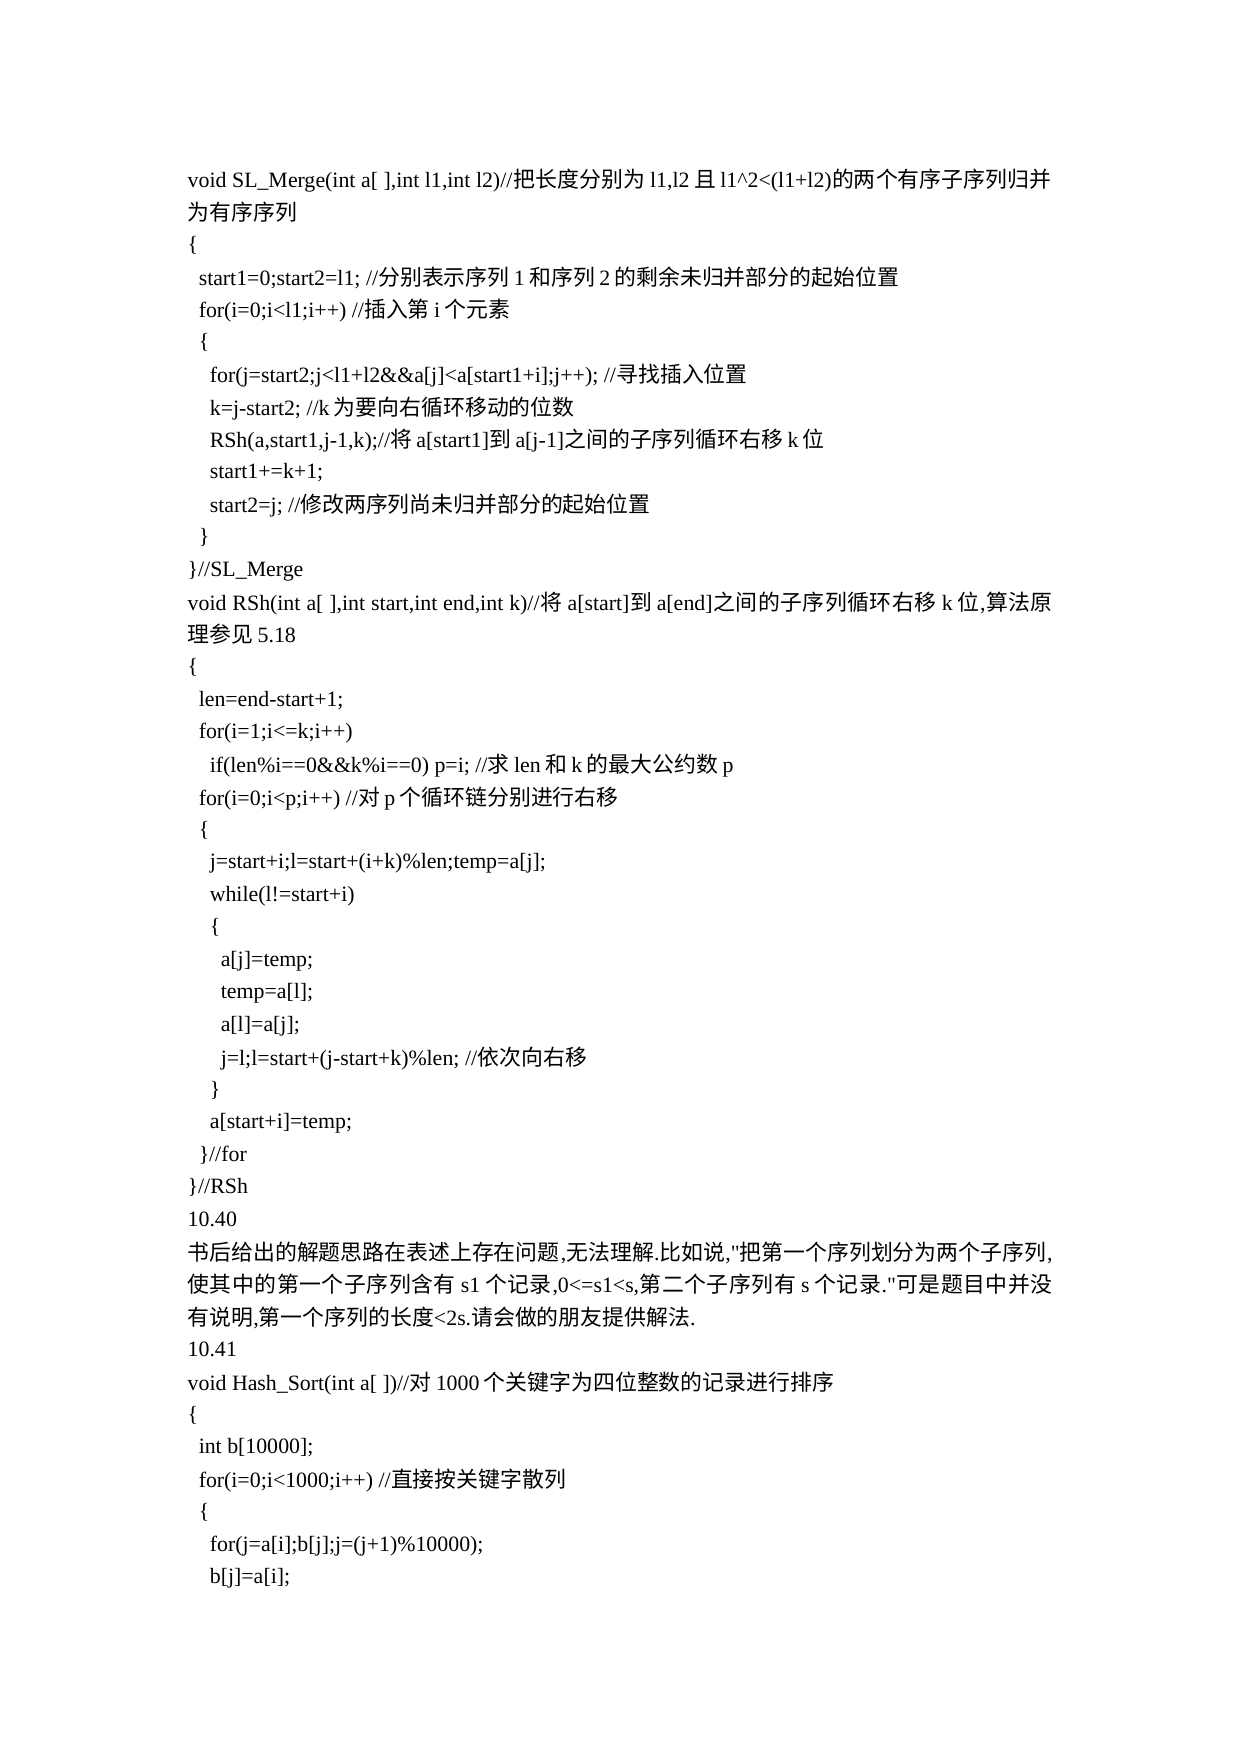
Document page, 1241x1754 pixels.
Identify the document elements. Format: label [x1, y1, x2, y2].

text [187, 162, 1053, 1592]
